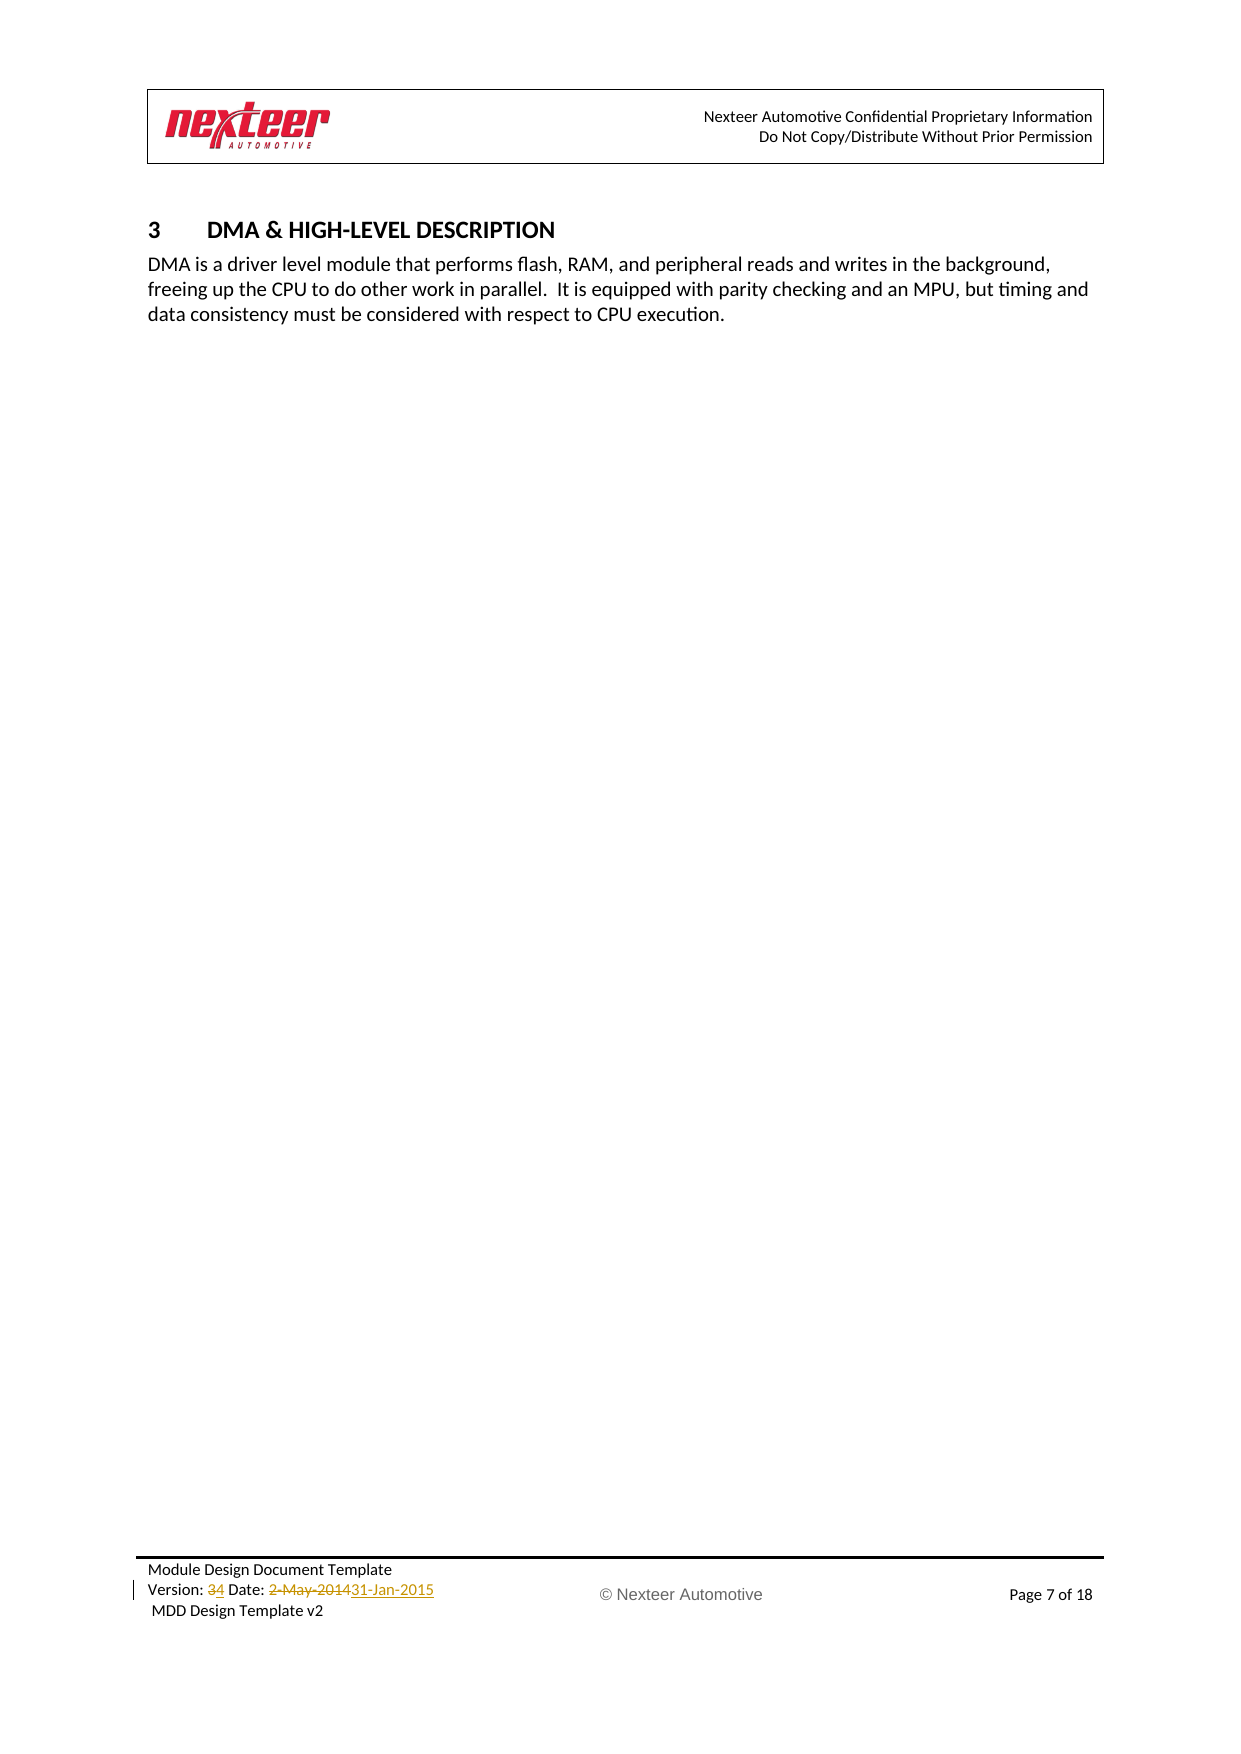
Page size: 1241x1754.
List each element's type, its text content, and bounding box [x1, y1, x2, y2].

text DMA is a driver level module that performs flash, RAM, and peripheral reads and writes in the background, freeing up the CPU to do other work in parallel. It is equipped with parity checking and an MPU, but timing and data consistency must be considered with respect to CPU execution. [148, 251, 1092, 327]
picture [159, 90, 335, 162]
subtitle DMA & High-Level Description [148, 214, 1092, 244]
